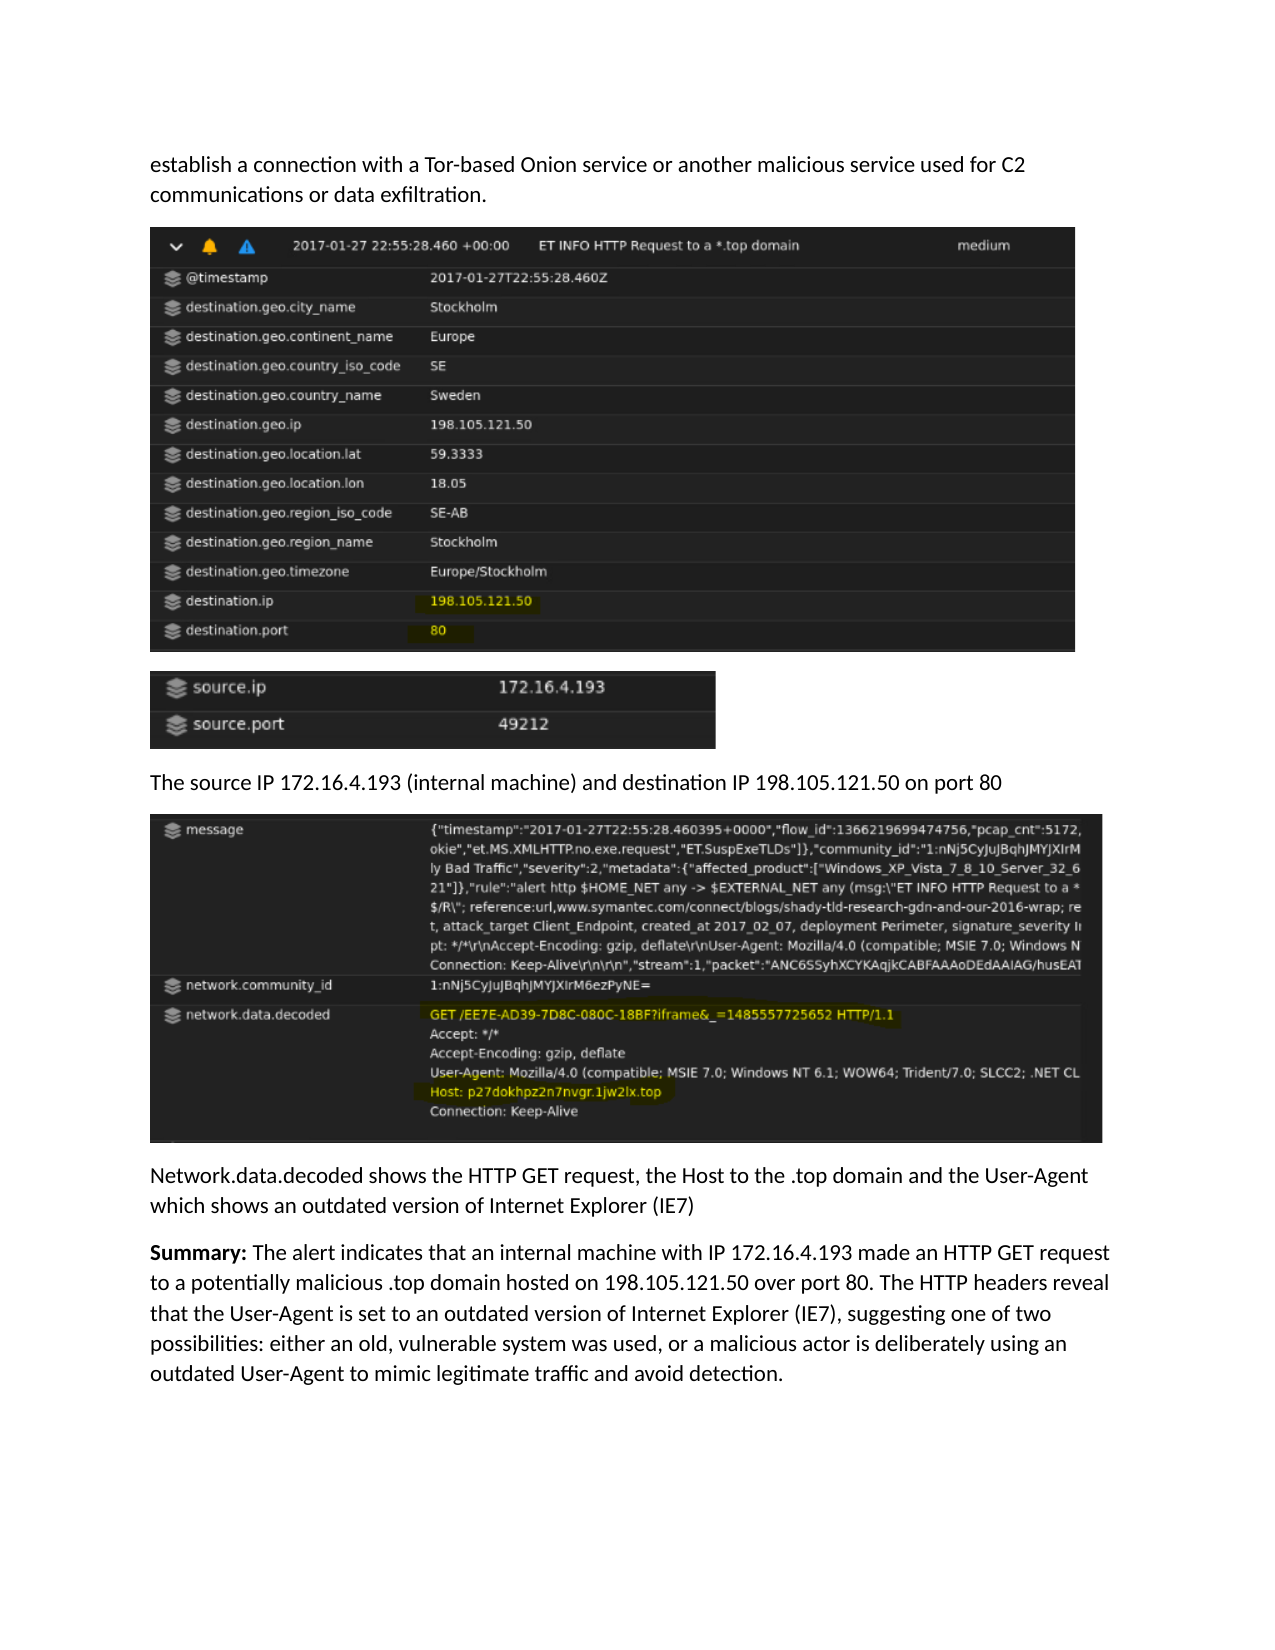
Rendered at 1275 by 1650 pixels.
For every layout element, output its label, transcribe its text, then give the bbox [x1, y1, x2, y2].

picture [150, 227, 1075, 652]
text Network.data.decoded shows the HTTP GET request, the Host to the .top domain and the User-Agent which shows an outdated version of Internet Explorer (IE7) [150, 1161, 1125, 1219]
text Summary: The alert indicates that an internal machine with IP 172.16.4.193 made an HTTP GET request to a potentially malicious .top domain hosted on 198.105.121.50 over port 80. The HTTP headers reveal that the User-Agent is set to an outdated version of Internet Explorer (IE7), suggesting one of two possibilities: either an old, vulnerable system was used, or a malicious actor is deliberately using an outdated User-Agent to mimic legitimate traffic and avoid detection. [150, 1238, 1125, 1387]
text The source IP 172.16.4.193 (internal machine) and destination IP 198.105.121.50 on port 80 [150, 768, 1125, 796]
picture [150, 814, 1103, 1143]
picture [150, 671, 716, 749]
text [150, 150, 1125, 208]
